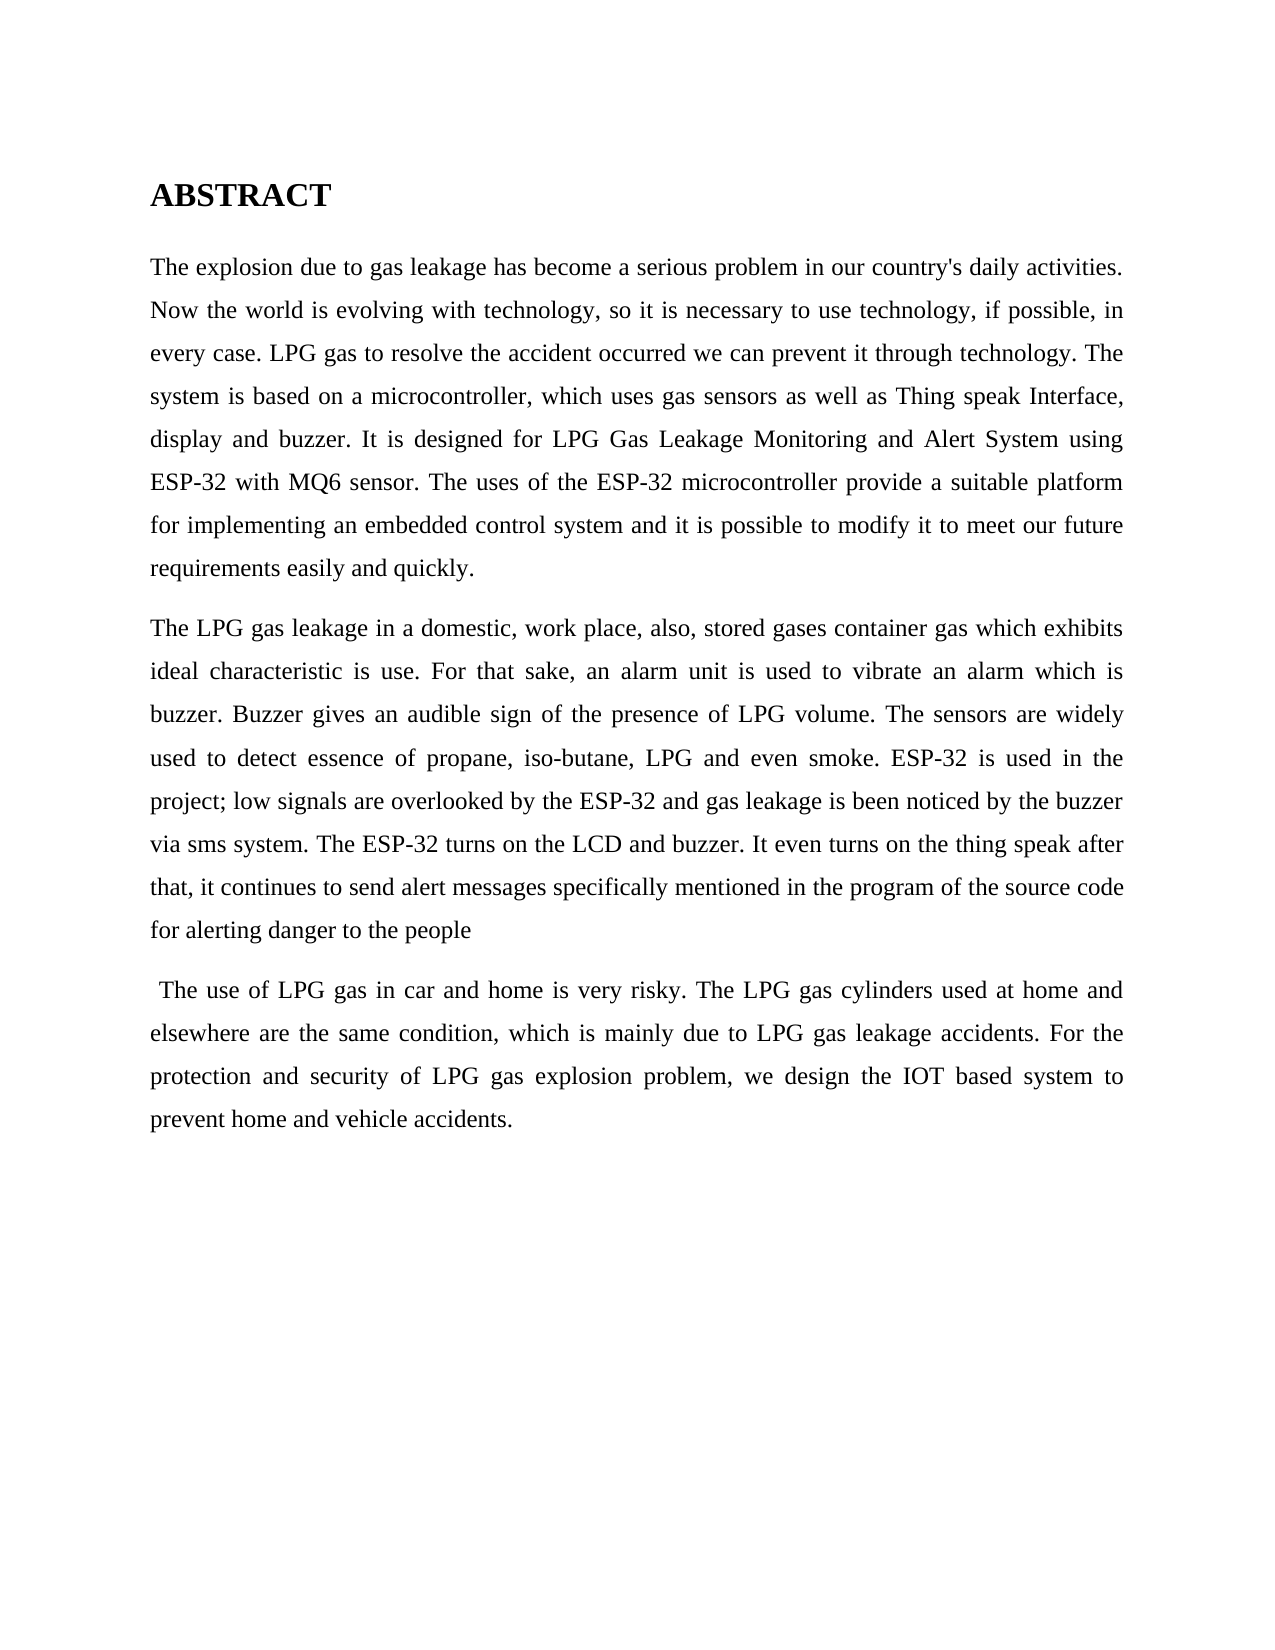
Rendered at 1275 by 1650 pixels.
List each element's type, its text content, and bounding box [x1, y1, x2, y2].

text The explosion due to gas leakage has become a serious problem in our country's daily activities. Now the world is evolving with technology, so it is necessary to use technology, if possible, in every case. LPG gas to resolve the accident occurred we can prevent it through technology. The system is based on a microcontroller, which uses gas sensors as well as Thing speak Interface, display and buzzer. It is designed for LPG Gas Leakage Monitoring and Alert System using ESP-32 with MQ6 sensor. The uses of the ESP-32 microcontroller provide a suitable platform for implementing an embedded control system and it is possible to modify it to meet our future requirements easily and quickly. [150, 252, 1125, 582]
text The LPG gas leakage in a domestic, work place, also, stored gases container gas which exhibits ideal characteristic is use. For that sake, an alarm unit is used to vibrate an alarm which is buzzer. Buzzer gives an audible sign of the presence of LPG volume. The sensors are widely used to detect essence of propane, iso-butane, LPG and even smoke. ESP-32 is used in the project; low signals are overlooked by the ESP-32 and gas leakage is been noticed by the buzzer via sms system. The ESP-32 turns on the LCD and buzzer. It even turns on the thing speak after that, it continues to send alert messages specifically mentioned in the program of the source code for alerting danger to the people [150, 613, 1125, 944]
subtitle ABSTRACT [150, 175, 1125, 213]
text The use of LPG gas in car and home is very risky. The LPG gas cylinders used at home and elsewhere are the same condition, which is mainly due to LPG gas leakage accidents. For the protection and security of LPG gas explosion problem, we design the IOT based system to prevent home and vehicle accidents. [150, 975, 1125, 1133]
